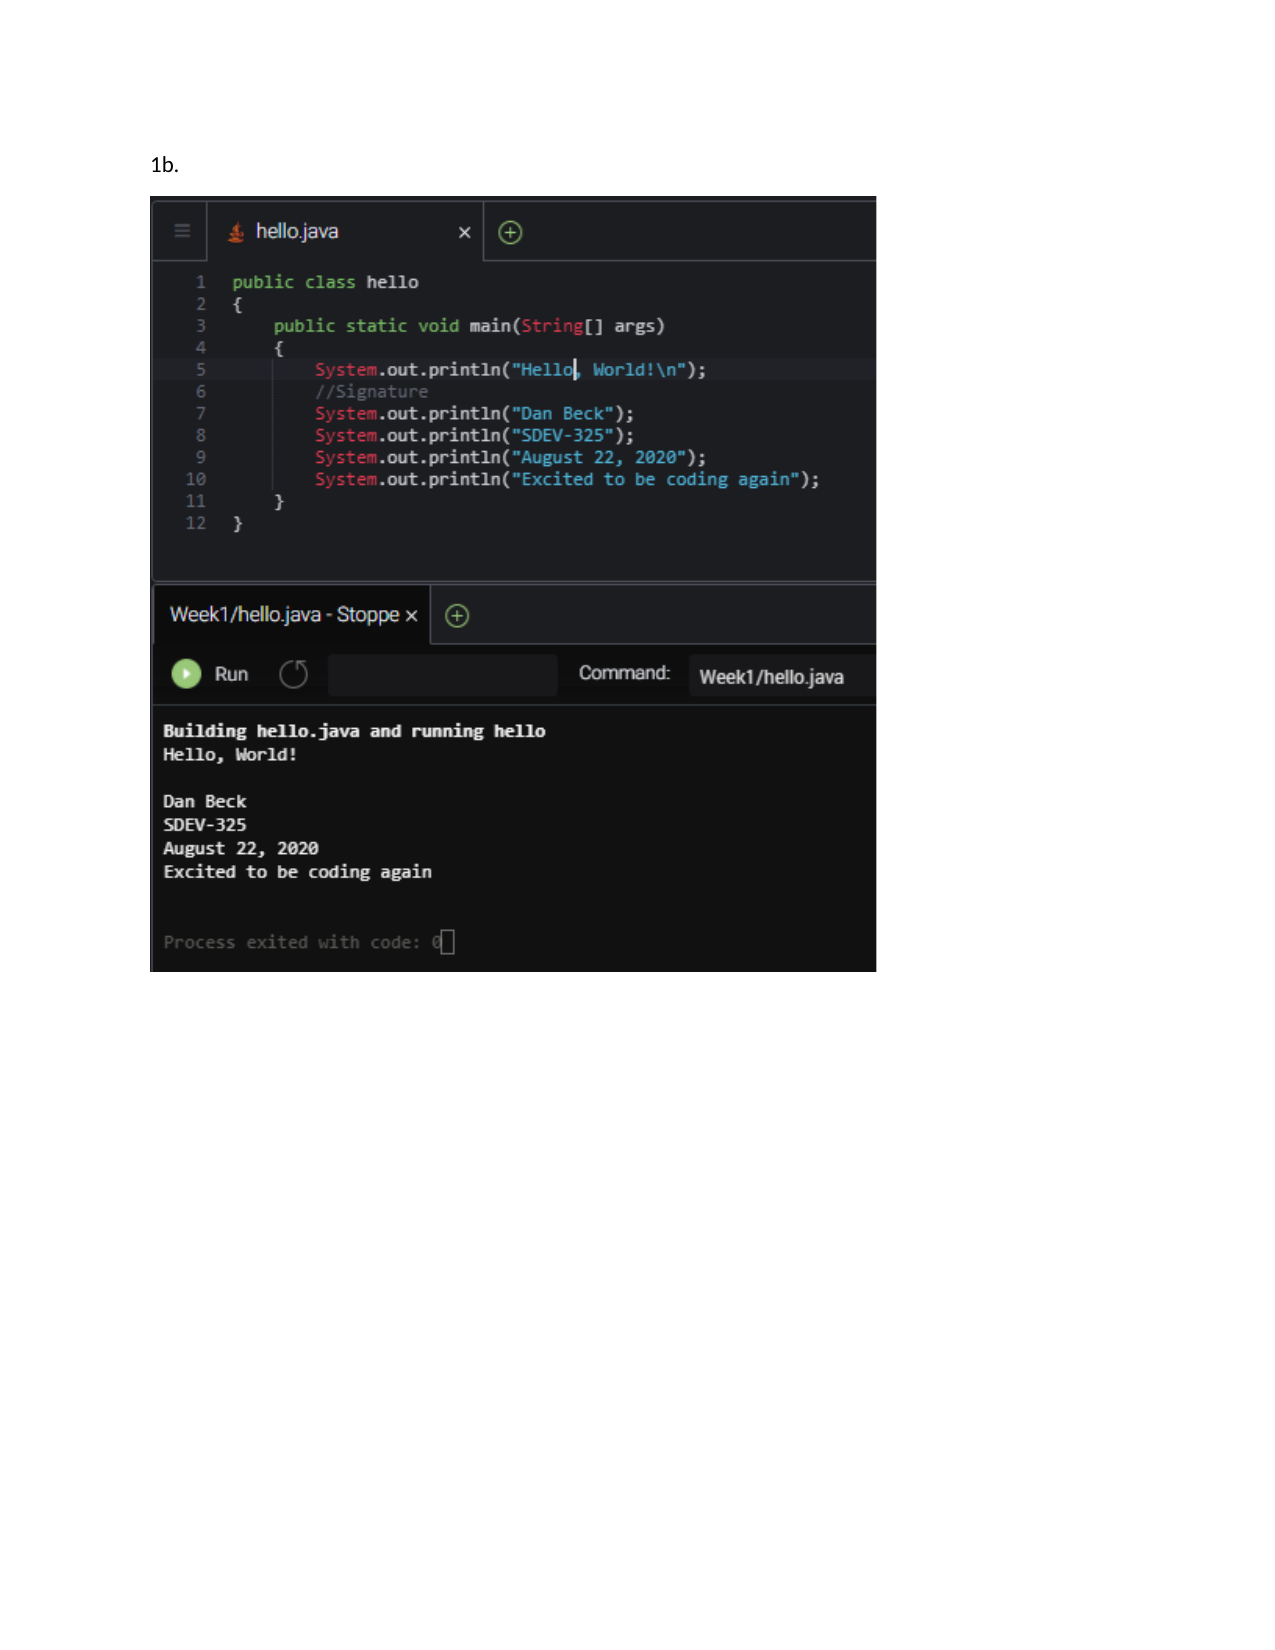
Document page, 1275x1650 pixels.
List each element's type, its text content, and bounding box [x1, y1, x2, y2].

picture [150, 196, 877, 972]
text 1b. [150, 150, 1125, 178]
